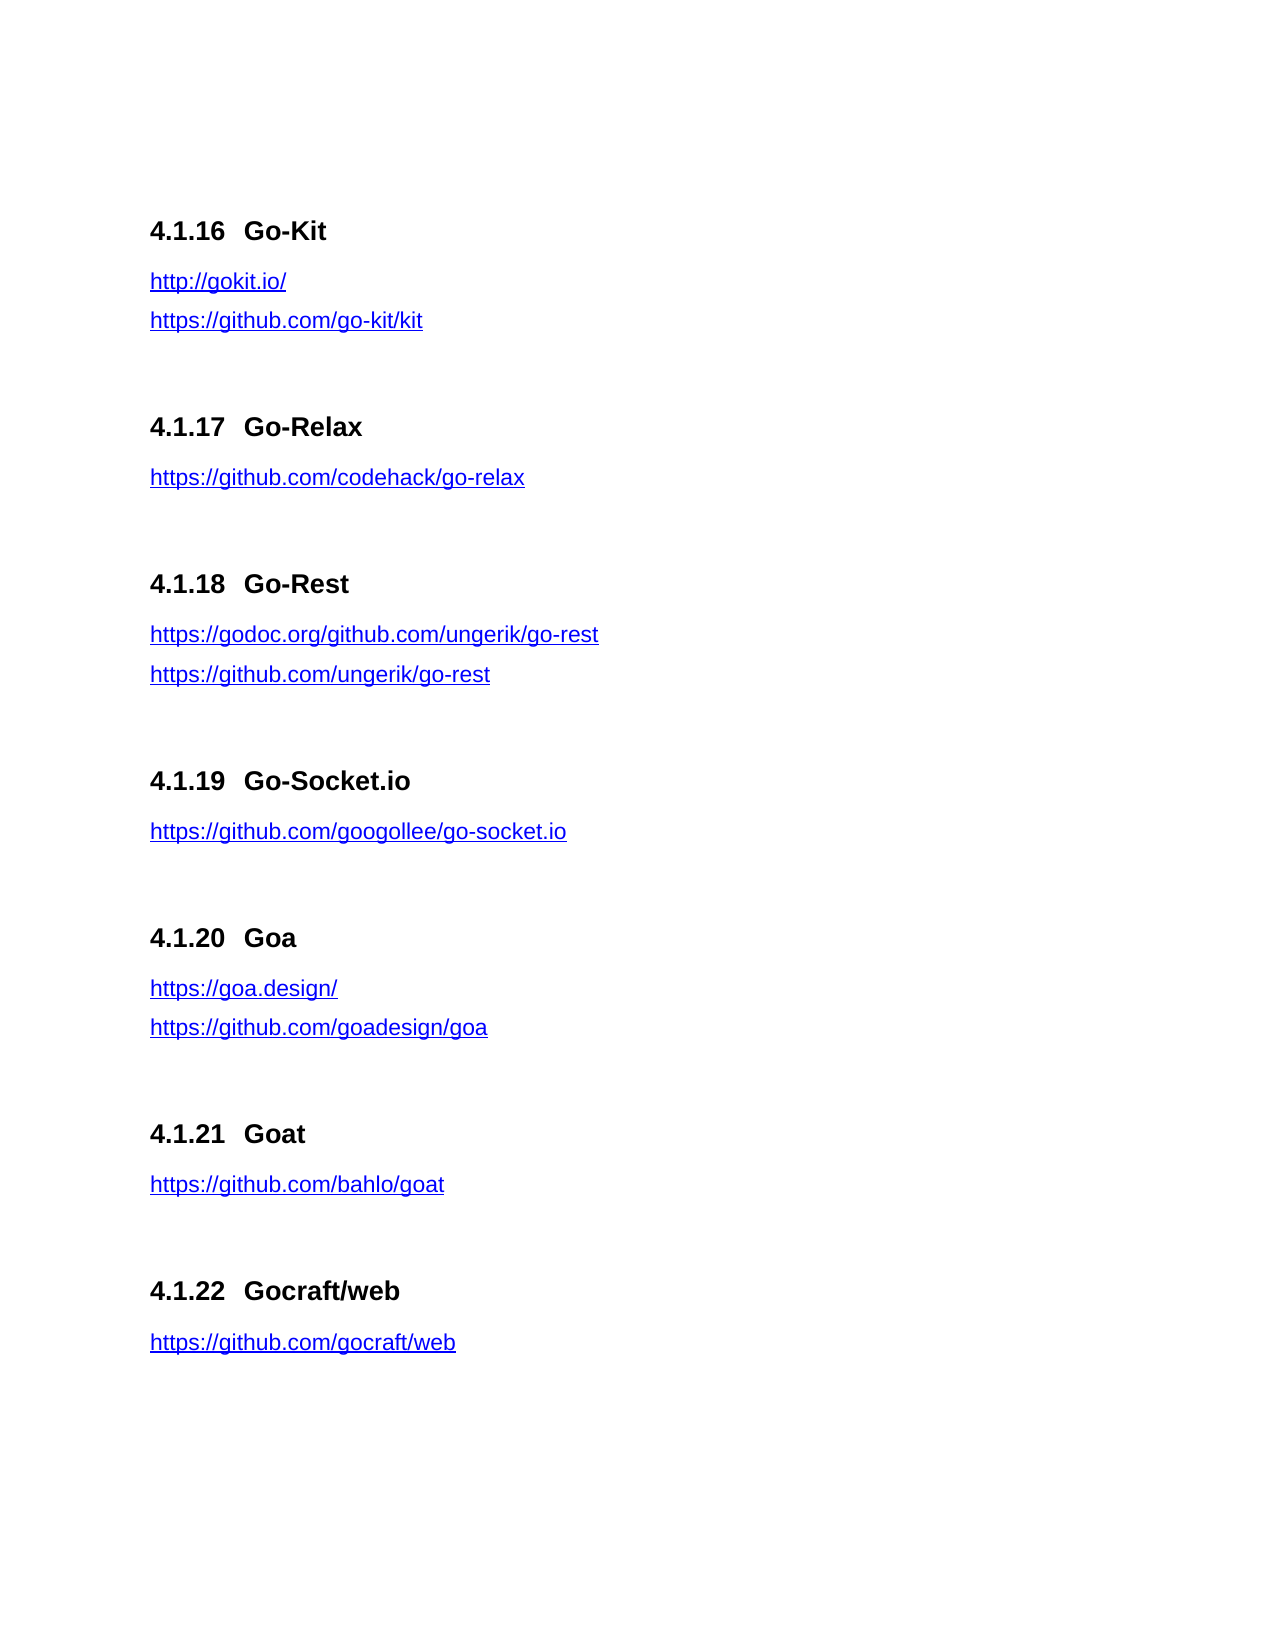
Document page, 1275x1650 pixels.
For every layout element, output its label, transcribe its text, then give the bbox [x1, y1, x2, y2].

subtitle Go-Socket.io [150, 765, 1125, 796]
subtitle Goat [150, 1118, 1125, 1149]
subtitle Go-Kit [150, 214, 1125, 246]
subtitle Go-Rest [150, 568, 1125, 599]
text http://gokit.io/ [150, 268, 1125, 294]
text https://github.com/ungerik/go-rest [150, 661, 1125, 687]
text https://github.com/codehack/go-relax [150, 464, 1125, 491]
subtitle Gocraft/web [150, 1275, 1125, 1307]
text https://github.com/goadesign/goa [150, 1014, 1125, 1041]
subtitle Goa [150, 922, 1125, 953]
text https://goa.design/ [150, 975, 1125, 1001]
text https://github.com/bahlo/goat [150, 1171, 1125, 1198]
subtitle Go-Relax [150, 411, 1125, 442]
text https://github.com/gocraft/web [150, 1328, 1125, 1355]
text https://github.com/googollee/go-socket.io [150, 818, 1125, 844]
text https://godoc.org/github.com/ungerik/go-rest [150, 621, 1125, 648]
text https://github.com/go-kit/kit [150, 307, 1125, 333]
